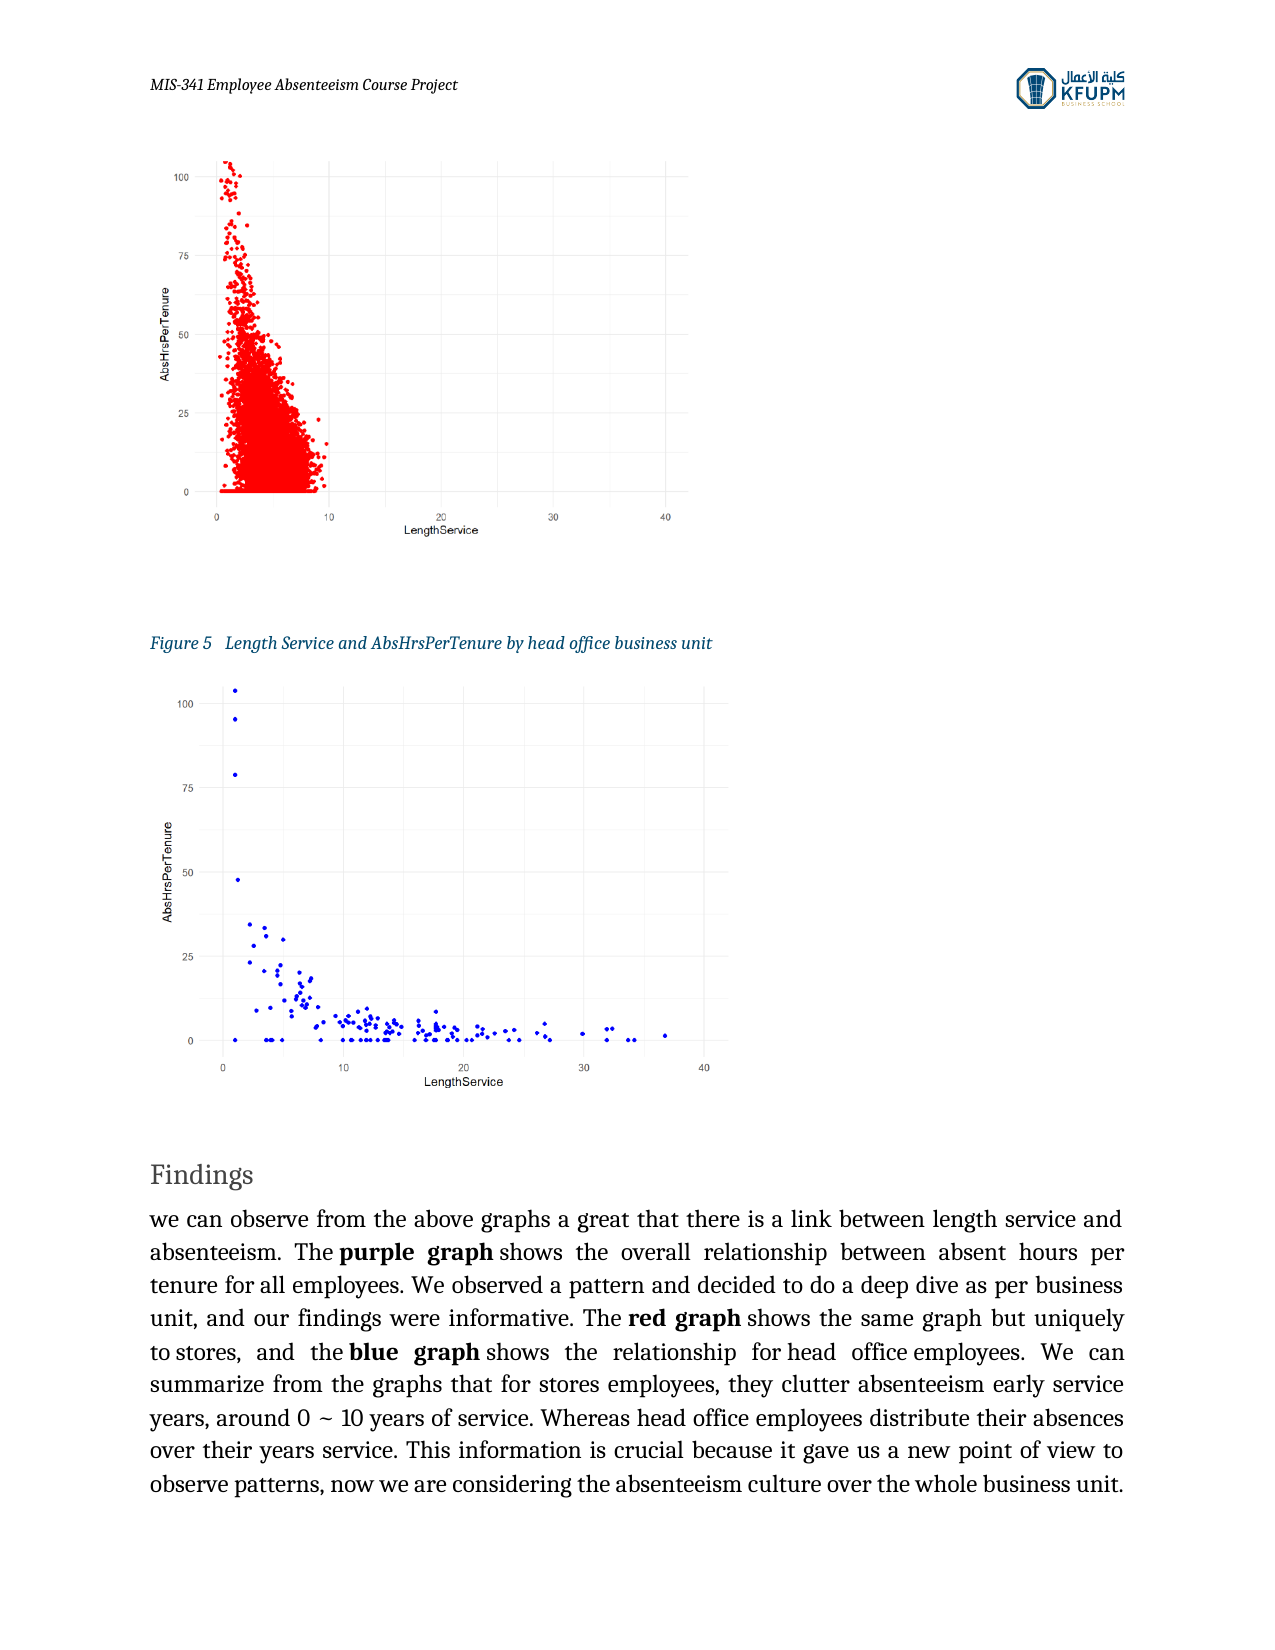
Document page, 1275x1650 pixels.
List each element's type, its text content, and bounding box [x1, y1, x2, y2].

subtitle Findings [150, 1158, 1125, 1192]
picture [150, 675, 735, 1088]
picture [150, 150, 705, 538]
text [150, 1205, 1125, 1498]
text Figure 5 Length Service and AbsHrsPerTenure by head office business unit [150, 633, 1125, 654]
picture [1016, 68, 1125, 109]
picture [450, 636, 460, 640]
